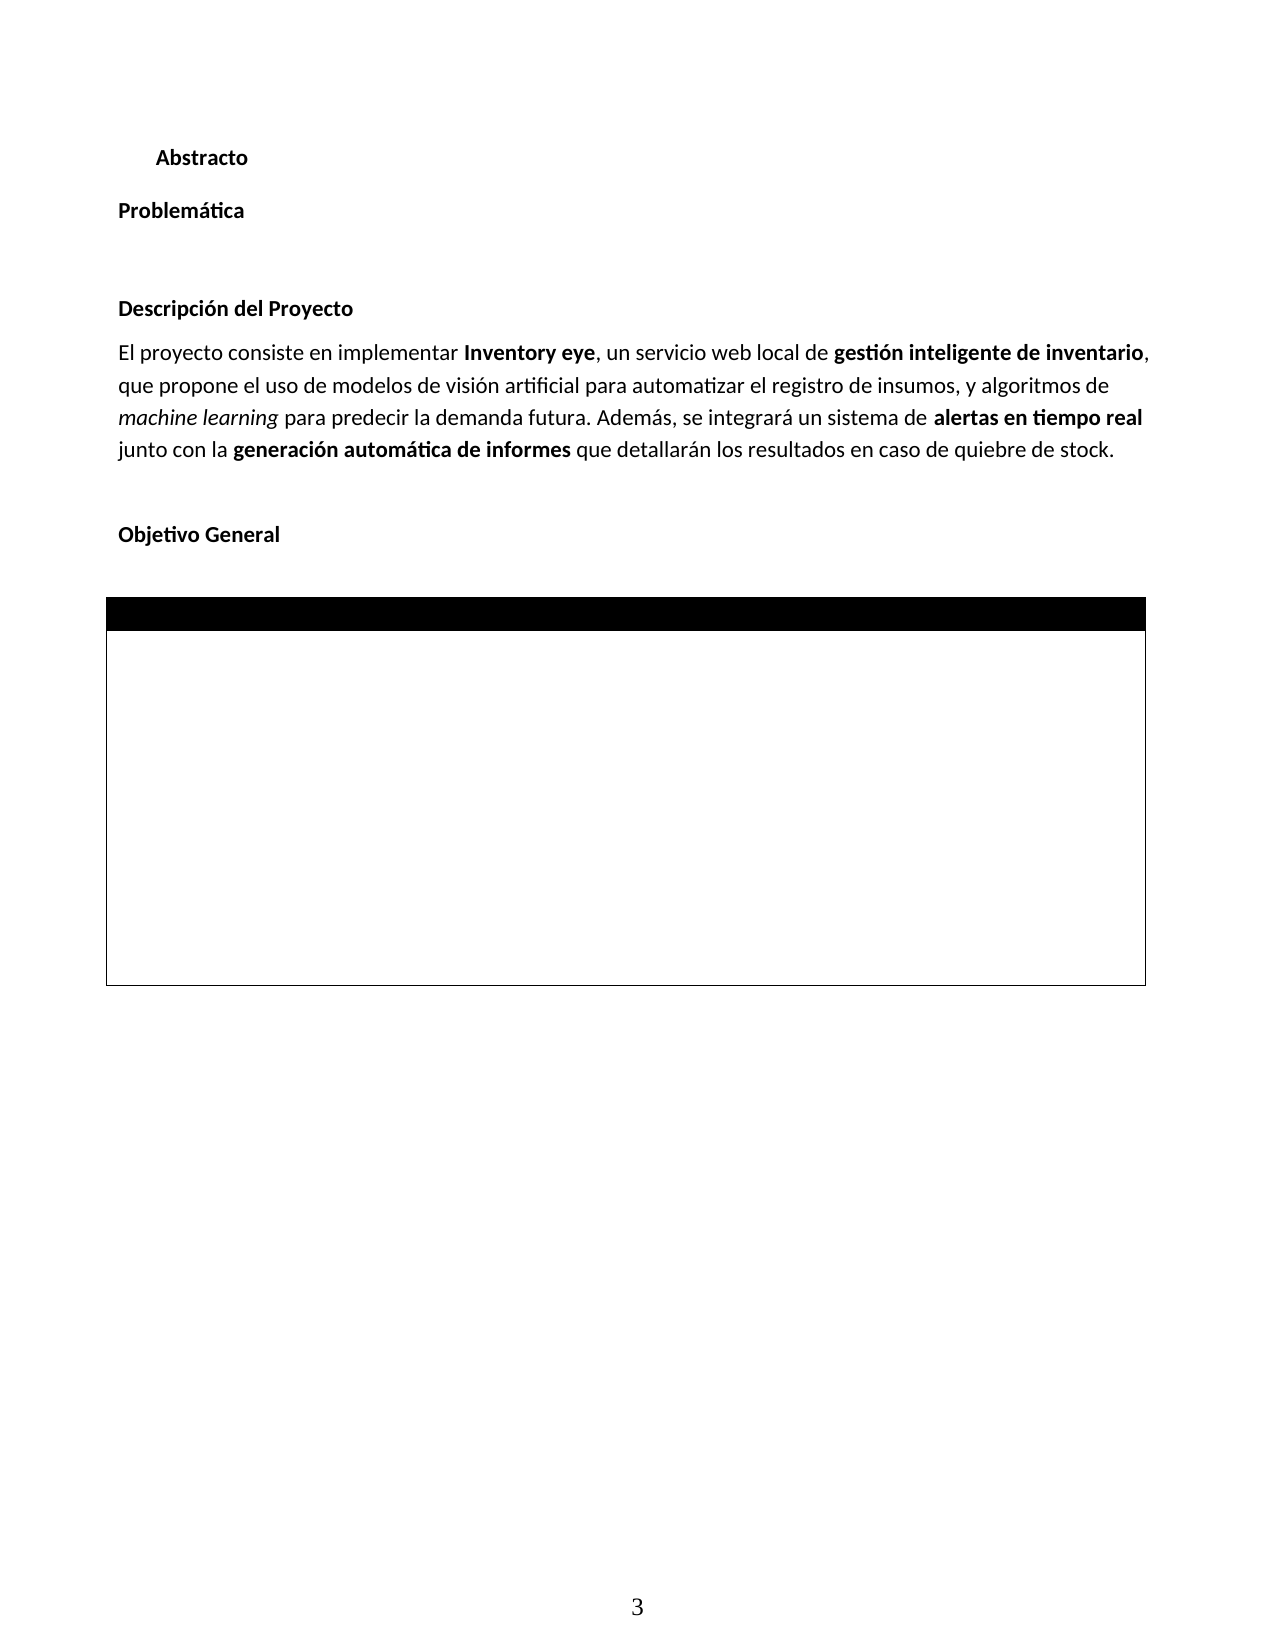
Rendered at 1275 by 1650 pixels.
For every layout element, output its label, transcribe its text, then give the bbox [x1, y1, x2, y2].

subtitle Descripción del Proyecto [118, 294, 1157, 322]
subtitle Abstracto [156, 143, 1157, 171]
table_header [107, 598, 1145, 630]
subtitle Objetivo General [118, 520, 1157, 548]
text El proyecto consiste en implementar Inventory eye, un servicio web local de gestión inteligente de inventario, que propone el uso de modelos de visión artificial para automatizar el registro de insumos, y algoritmos de machine learning para predecir la demanda futura. Además, se integrará un sistema de alertas en tiempo real junto con la generación automática de informes que detallarán los resultados en caso de quiebre de stock. [118, 338, 1157, 463]
table_cell [107, 631, 1145, 985]
subtitle Problemática [118, 196, 1157, 224]
